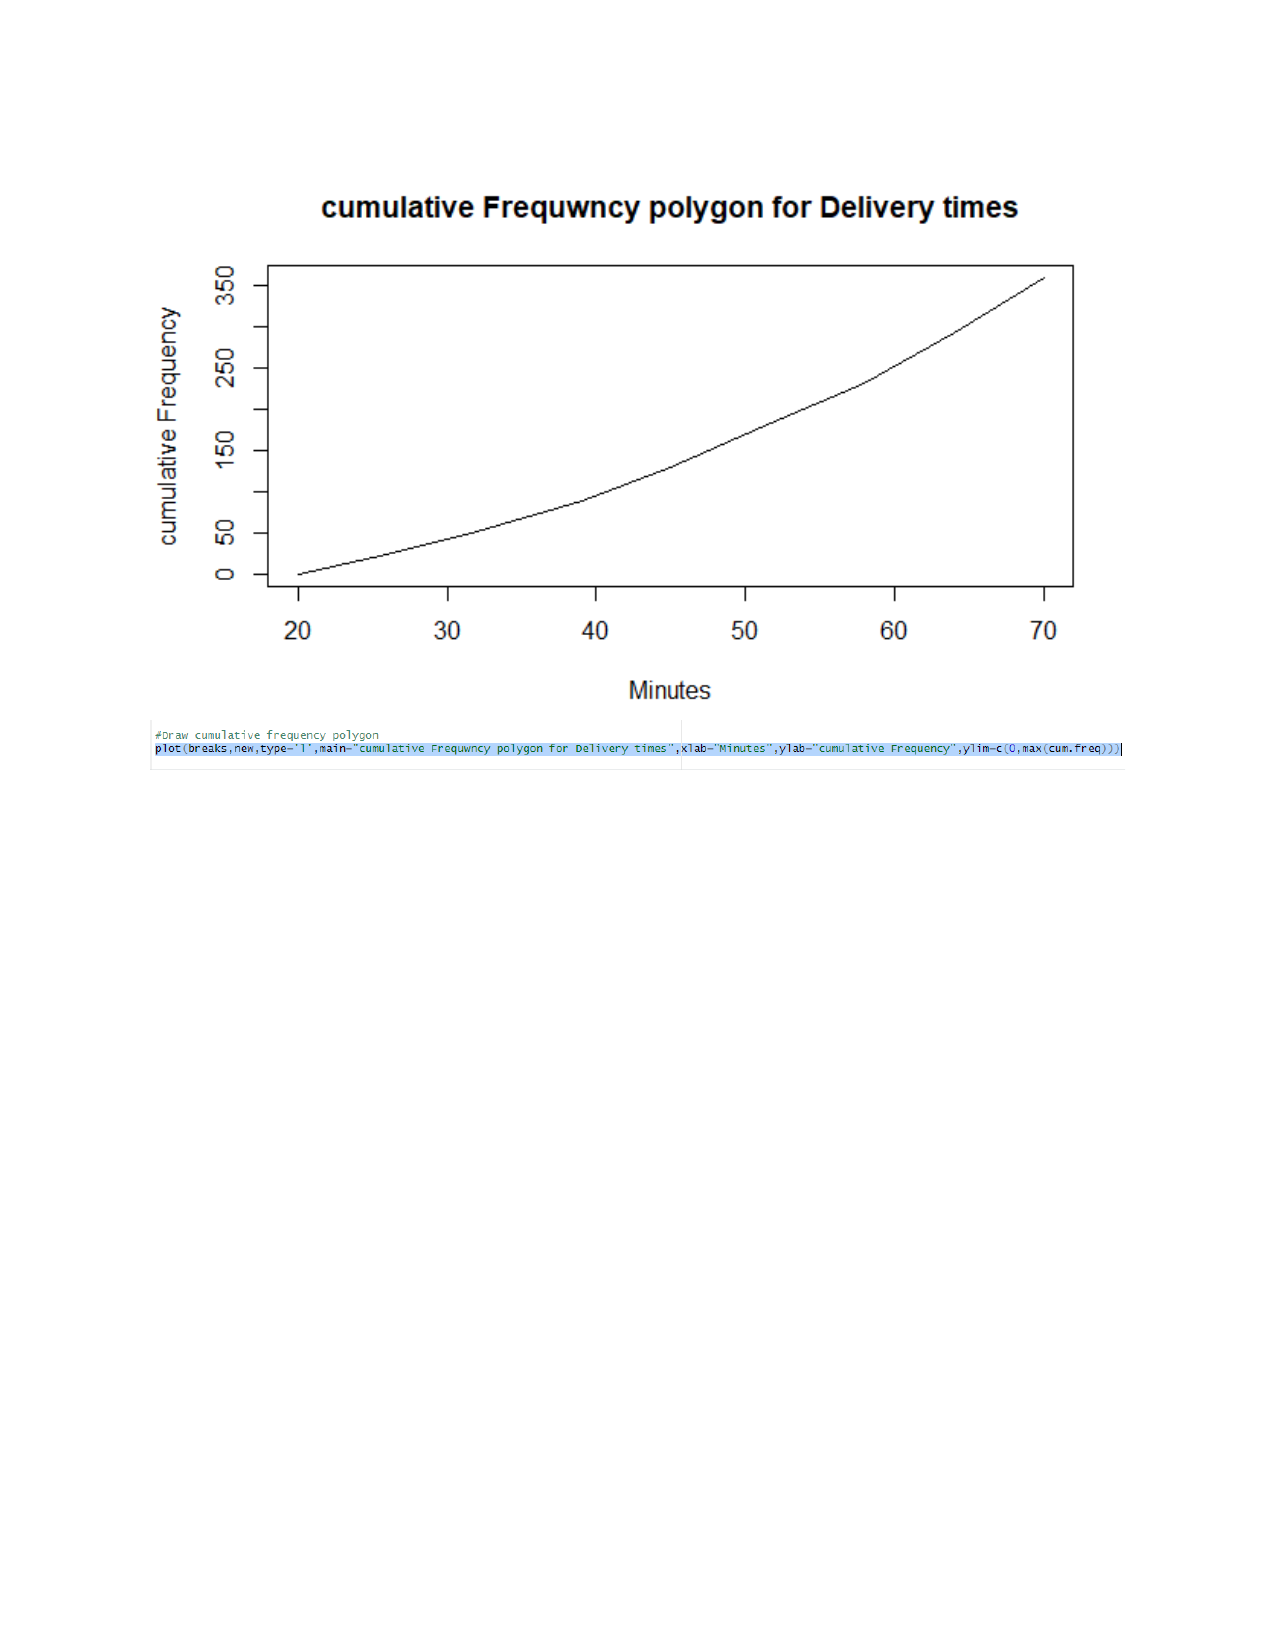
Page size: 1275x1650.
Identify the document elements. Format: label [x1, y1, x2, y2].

picture [150, 150, 1125, 716]
picture [150, 720, 1125, 770]
